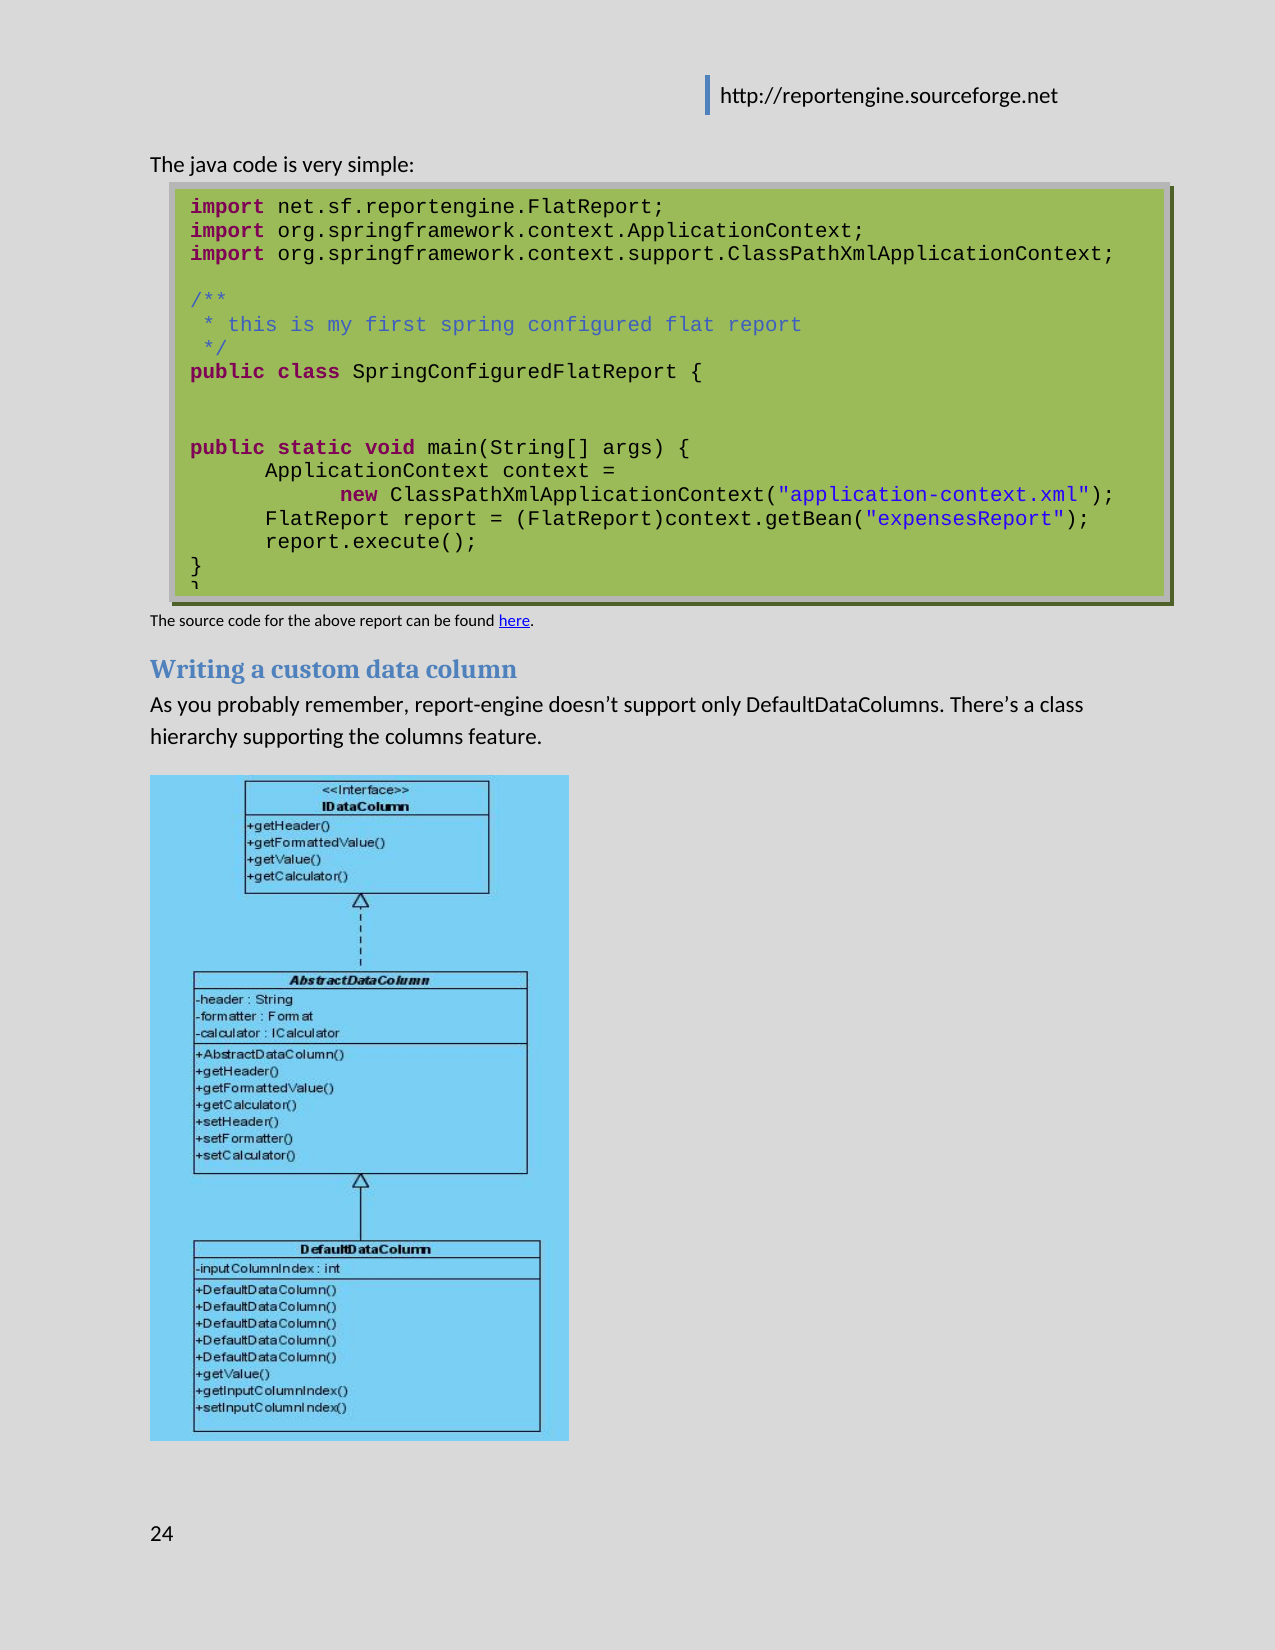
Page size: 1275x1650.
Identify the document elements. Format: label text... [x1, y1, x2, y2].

text The java code is very simple: [150, 150, 1125, 178]
picture [150, 775, 569, 1441]
text The source code for the above report can be found here. [150, 610, 1125, 630]
text As you probably remember, report-engine doesn’t support only DefaultDataColumns. There’s a class hierarchy supporting the columns feature. [150, 690, 1125, 750]
subtitle Writing a custom data column [150, 654, 1125, 685]
